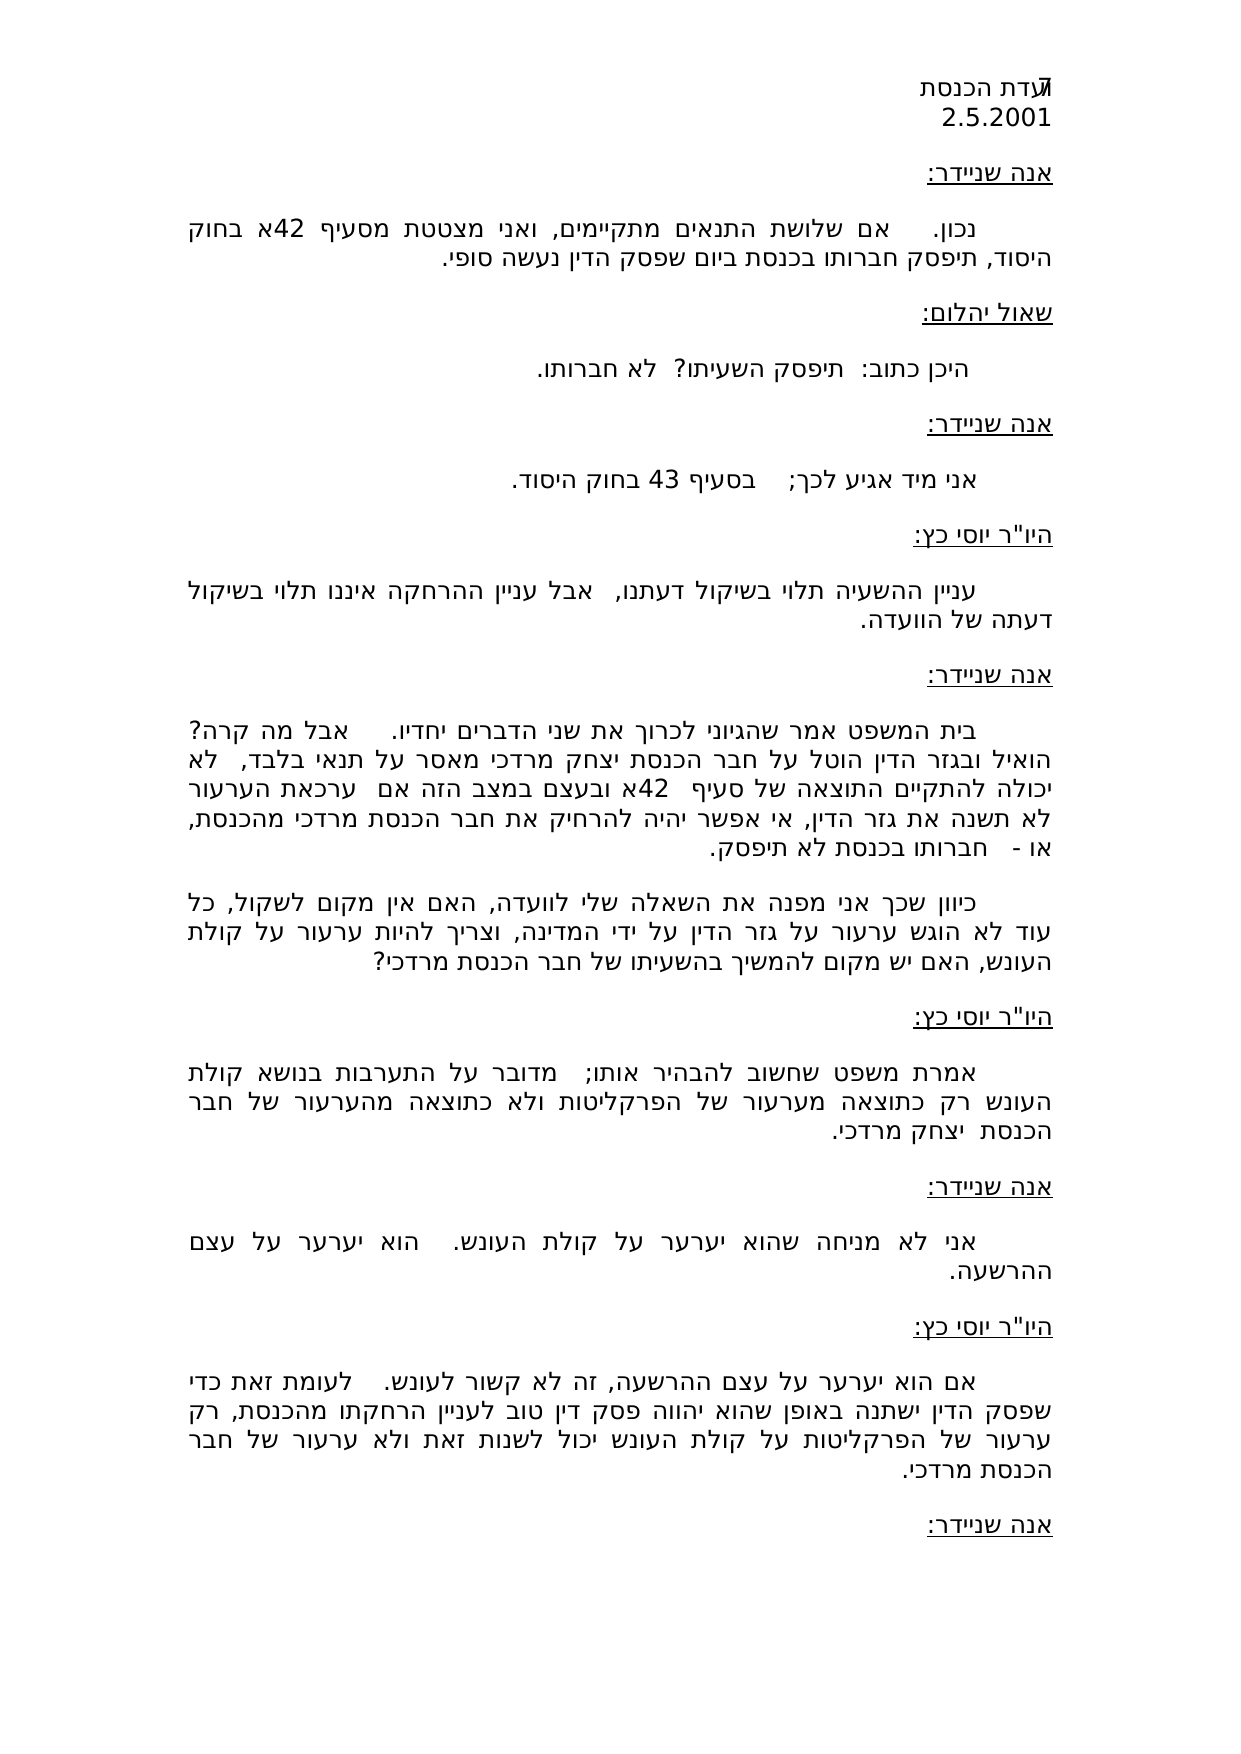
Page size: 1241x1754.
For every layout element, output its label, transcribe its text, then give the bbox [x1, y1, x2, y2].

text אנה שניידר: [187, 661, 1053, 690]
text בית המשפט אמר שהגיוני לכרוך את שני הדברים יחדיו. אבל מה קרה? הואיל ובגזר הדין הוטל על חבר הכנסת יצחק מרדכי מאסר על תנאי בלבד, לא יכולה להתקיים התוצאה של סעיף 42א ובעצם במצב הזה אם ערכאת הערעור לא תשנה את גזר הדין, אי אפשר יהיה להרחיק את חבר הכנסת מרדכי מהכנסת, או - חברותו בכנסת לא תיפסק. [187, 716, 1053, 862]
text היו"ר יוסי כץ: [187, 521, 1053, 550]
text היו"ר יוסי כץ: [187, 1312, 1053, 1341]
text אנה שניידר: [187, 1172, 1053, 1201]
text כיוון שכך אני מפנה את השאלה שלי לוועדה, האם אין מקום לשקול, כל עוד לא הוגש ערעור על גזר הדין על ידי המדינה, וצריך להיות ערעור על קולת העונש, האם יש מקום להמשיך בהשעיתו של חבר הכנסת מרדכי? [187, 888, 1053, 976]
text אם הוא יערער על עצם ההרשעה, זה לא קשור לעונש. לעומת זאת כדי שפסק הדין ישתנה באופן שהוא יהווה פסק דין טוב לעניין הרחקתו מהכנסת, רק ערעור של הפרקליטות על קולת העונש יכול לשנות זאת ולא ערעור של חבר הכנסת מרדכי. [187, 1367, 1053, 1484]
text אנה שניידר: [187, 1510, 1053, 1539]
text היכן כתוב: תיפסק השעיתו? לא חברותו. [187, 354, 1053, 383]
text עניין ההשעיה תלוי בשיקול דעתנו, אבל עניין ההרחקה איננו תלוי בשיקול דעתה של הוועדה. [187, 576, 1053, 634]
text אני לא מניחה שהוא יערער על קולת העונש. הוא יערער על עצם ההרשעה. [187, 1227, 1053, 1286]
text שאול יהלום: [187, 298, 1053, 328]
text נכון. אם שלושת התנאים מתקיימים, ואני מצטטת מסעיף 42א בחוק היסוד, תיפסק חברותו בכנסת ביום שפסק הדין נעשה סופי. [187, 214, 1053, 272]
text אמרת משפט שחשוב להבהיר אותו; מדובר על התערבות בנושא קולת העונש רק כתוצאה מערעור של הפרקליטות ולא כתוצאה מהערעור של חבר הכנסת יצחק מרדכי. [187, 1058, 1053, 1145]
text היו"ר יוסי כץ: [187, 1002, 1053, 1031]
text אני מיד אגיע לכך; בסעיף 43 בחוק היסוד. [187, 465, 1053, 494]
text אנה שניידר: [187, 409, 1053, 439]
text אנה שניידר: [187, 158, 1053, 187]
